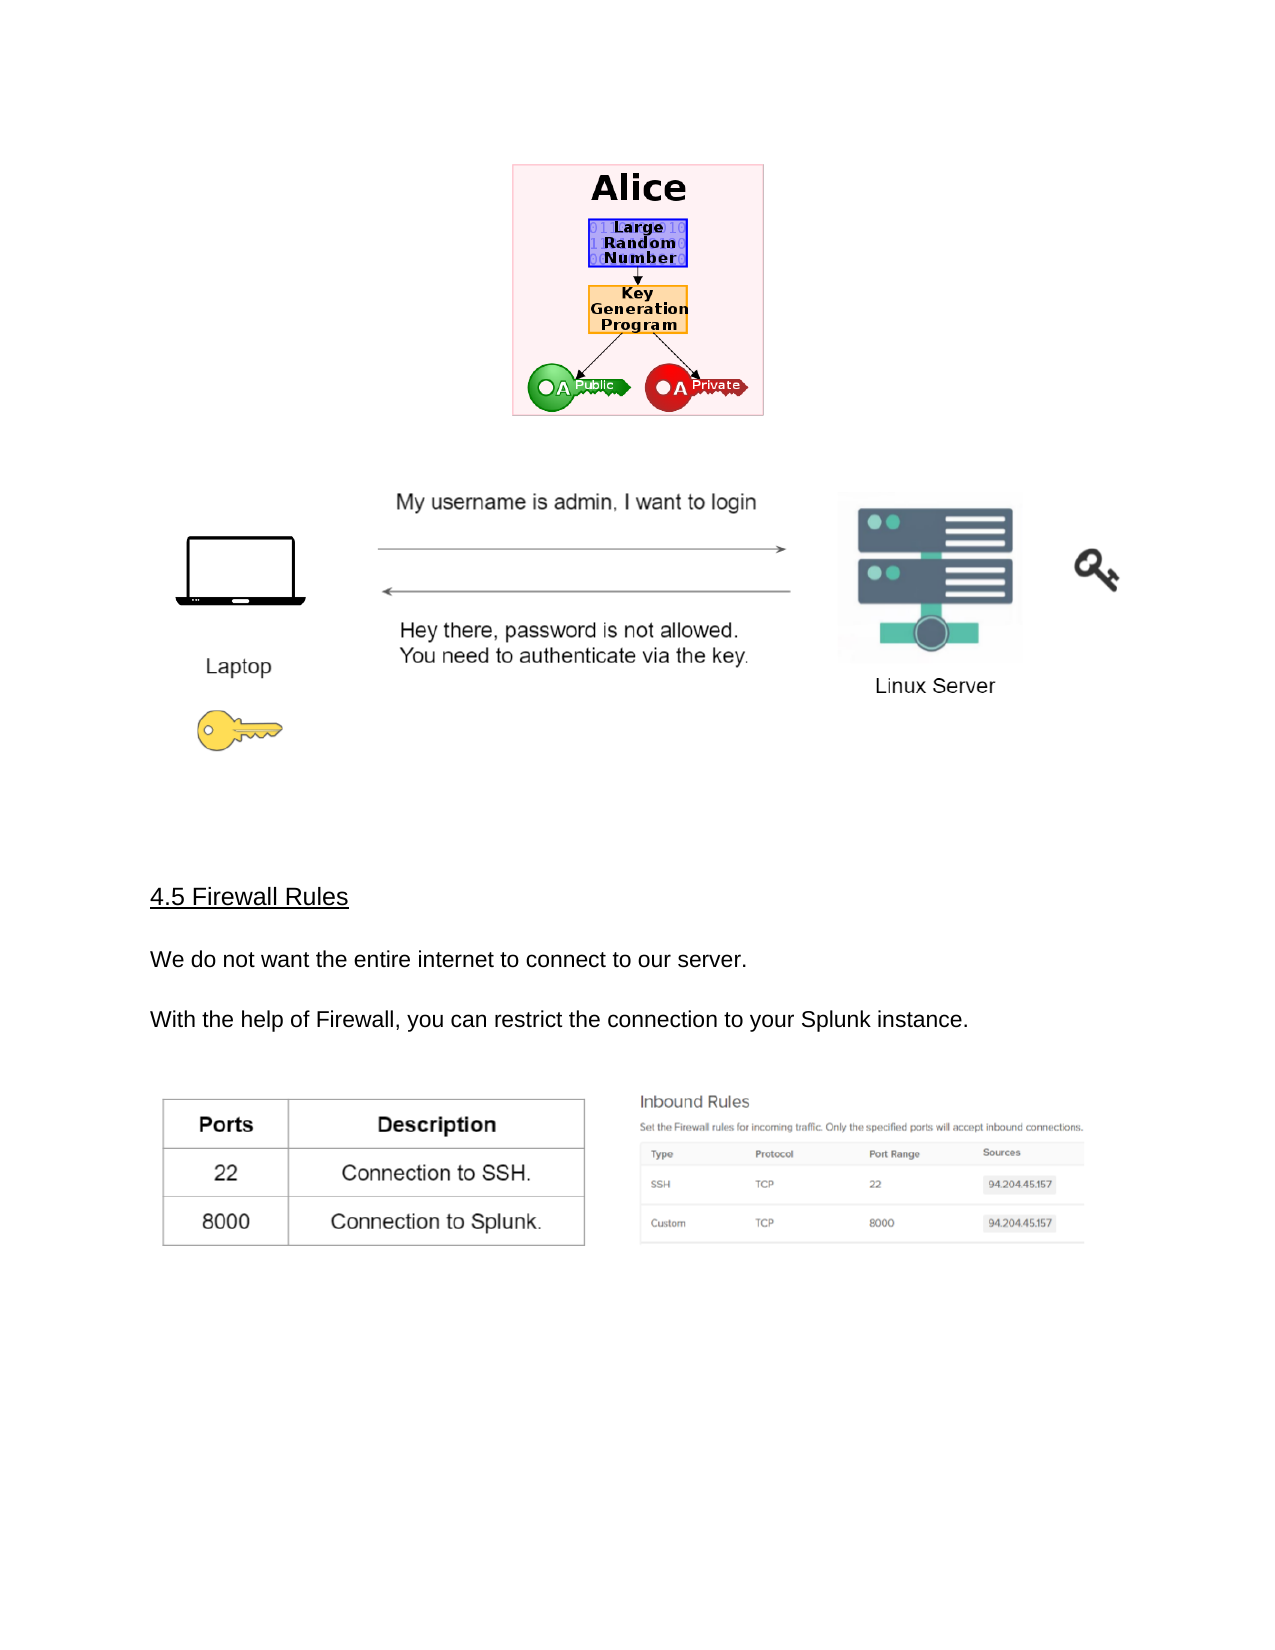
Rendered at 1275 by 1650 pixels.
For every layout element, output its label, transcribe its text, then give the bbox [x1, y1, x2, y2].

text 4.5 Firewall Rules [150, 882, 1125, 911]
picture [150, 1066, 1125, 1283]
text We do not want the entire internet to connect to our server. [150, 946, 1125, 972]
text With the help of Firewall, you can restrict the connection to your Splunk instance. [150, 1006, 1125, 1032]
picture [150, 463, 1125, 758]
picture [497, 150, 778, 430]
